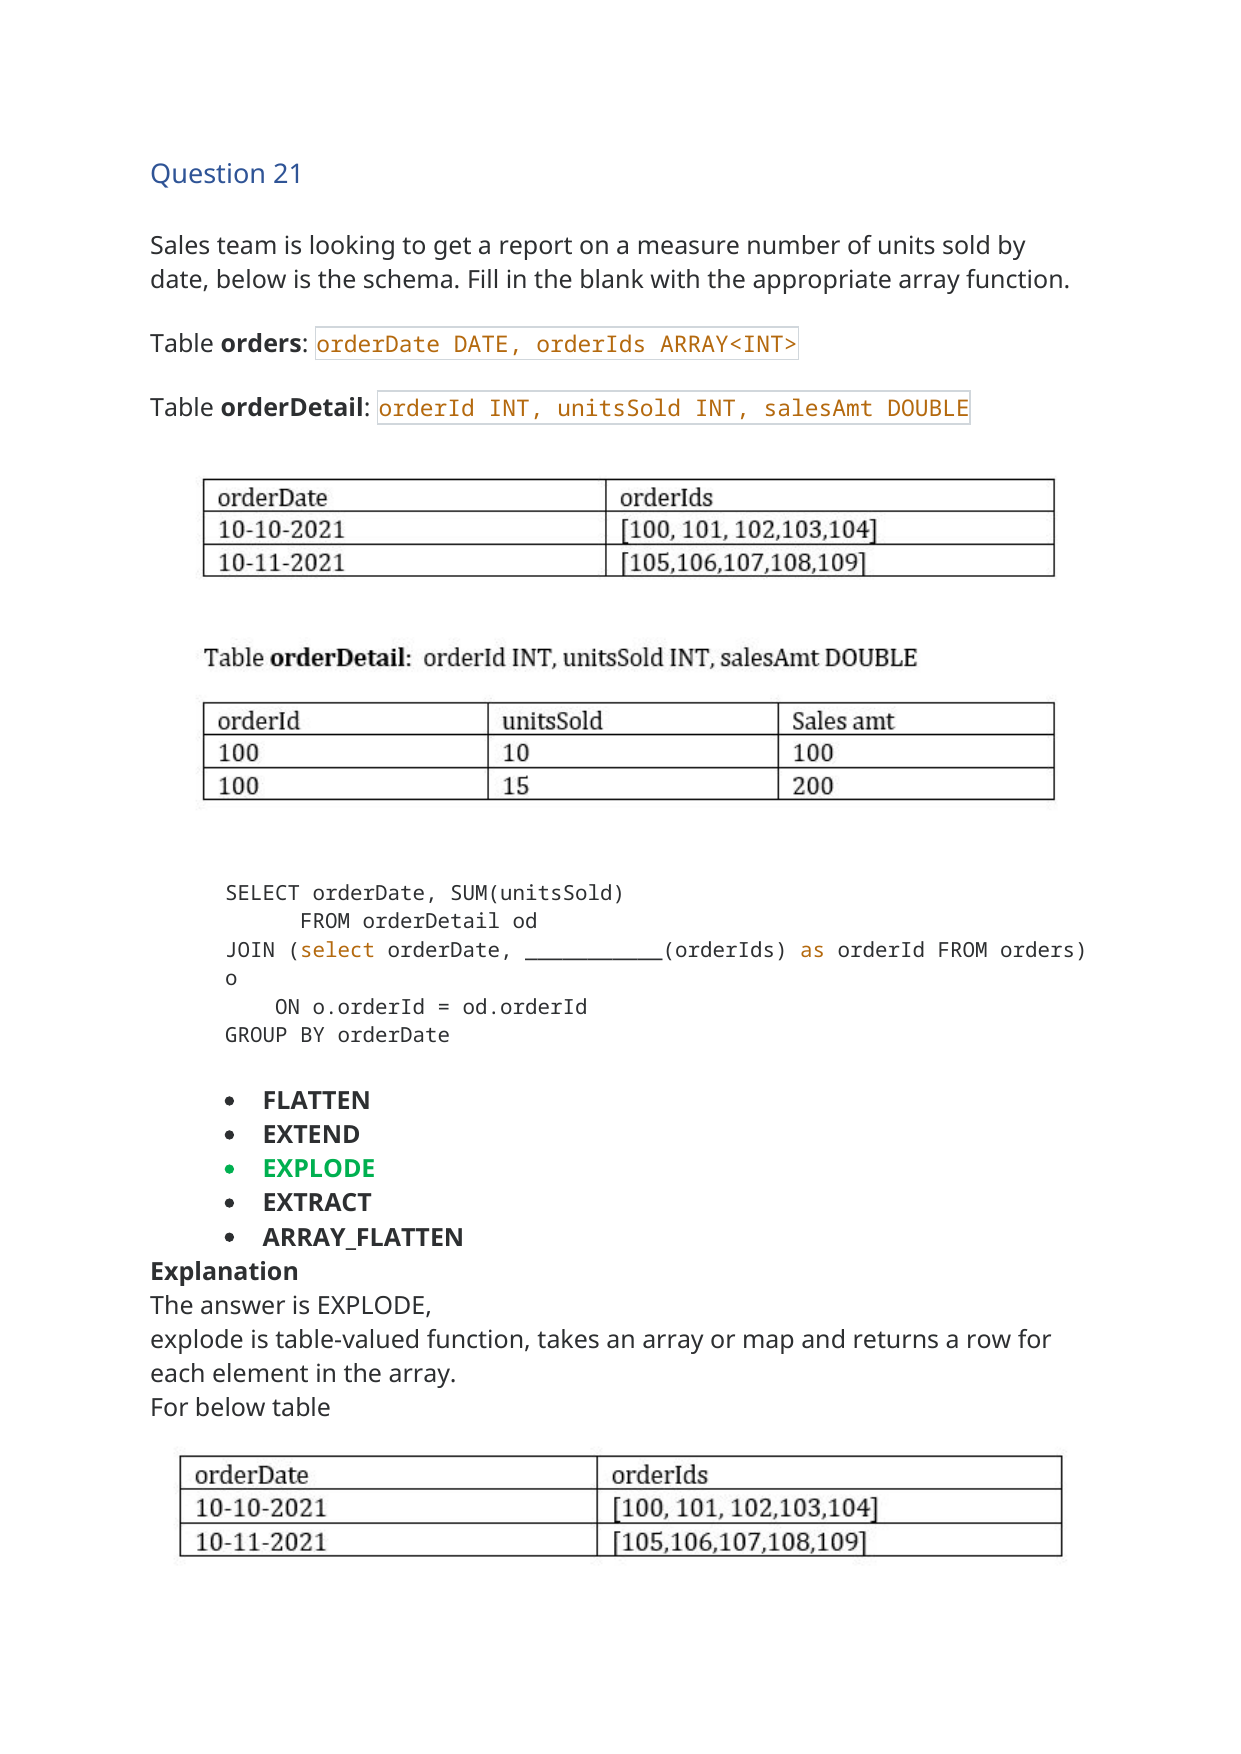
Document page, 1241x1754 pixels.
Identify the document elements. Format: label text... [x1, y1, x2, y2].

list EXPLODE [225, 1151, 1090, 1185]
text ON o.orderId = od.orderId [225, 992, 1090, 1020]
text SELECT orderDate, SUM(unitsSold) [225, 878, 1090, 907]
text Table orderDetail: orderId INT, unitsSold INT, salesAmt DOUBLE [150, 389, 1090, 425]
text For below table [150, 1389, 1090, 1423]
list ARRAY_FLATTEN [225, 1219, 1090, 1253]
list EXTEND [225, 1117, 1090, 1151]
text JOIN (select orderDate, ___________(orderIds) as orderId FROM orders) o [225, 935, 1090, 992]
text Table orders: orderDate DATE, orderIds ARRAY<INT> [150, 325, 1090, 360]
subtitle Question 21 [150, 154, 1090, 191]
text explode is table-valued function, takes an array or map and returns a row for each element in the array. [150, 1321, 1090, 1389]
text Sales team is looking to get a report on a measure number of units sold by date, below is the schema. Fill in the blank with the appropriate array function. [150, 228, 1090, 296]
picture [150, 1423, 1091, 1594]
list FLATTEN [225, 1083, 1090, 1117]
text The answer is EXPLODE, [150, 1287, 1090, 1321]
text GROUP BY orderDate [225, 1020, 1090, 1049]
text Explanation [150, 1253, 1090, 1287]
text FROM orderDetail od [225, 907, 1090, 935]
list EXTRACT [225, 1185, 1090, 1219]
picture [150, 453, 1091, 845]
